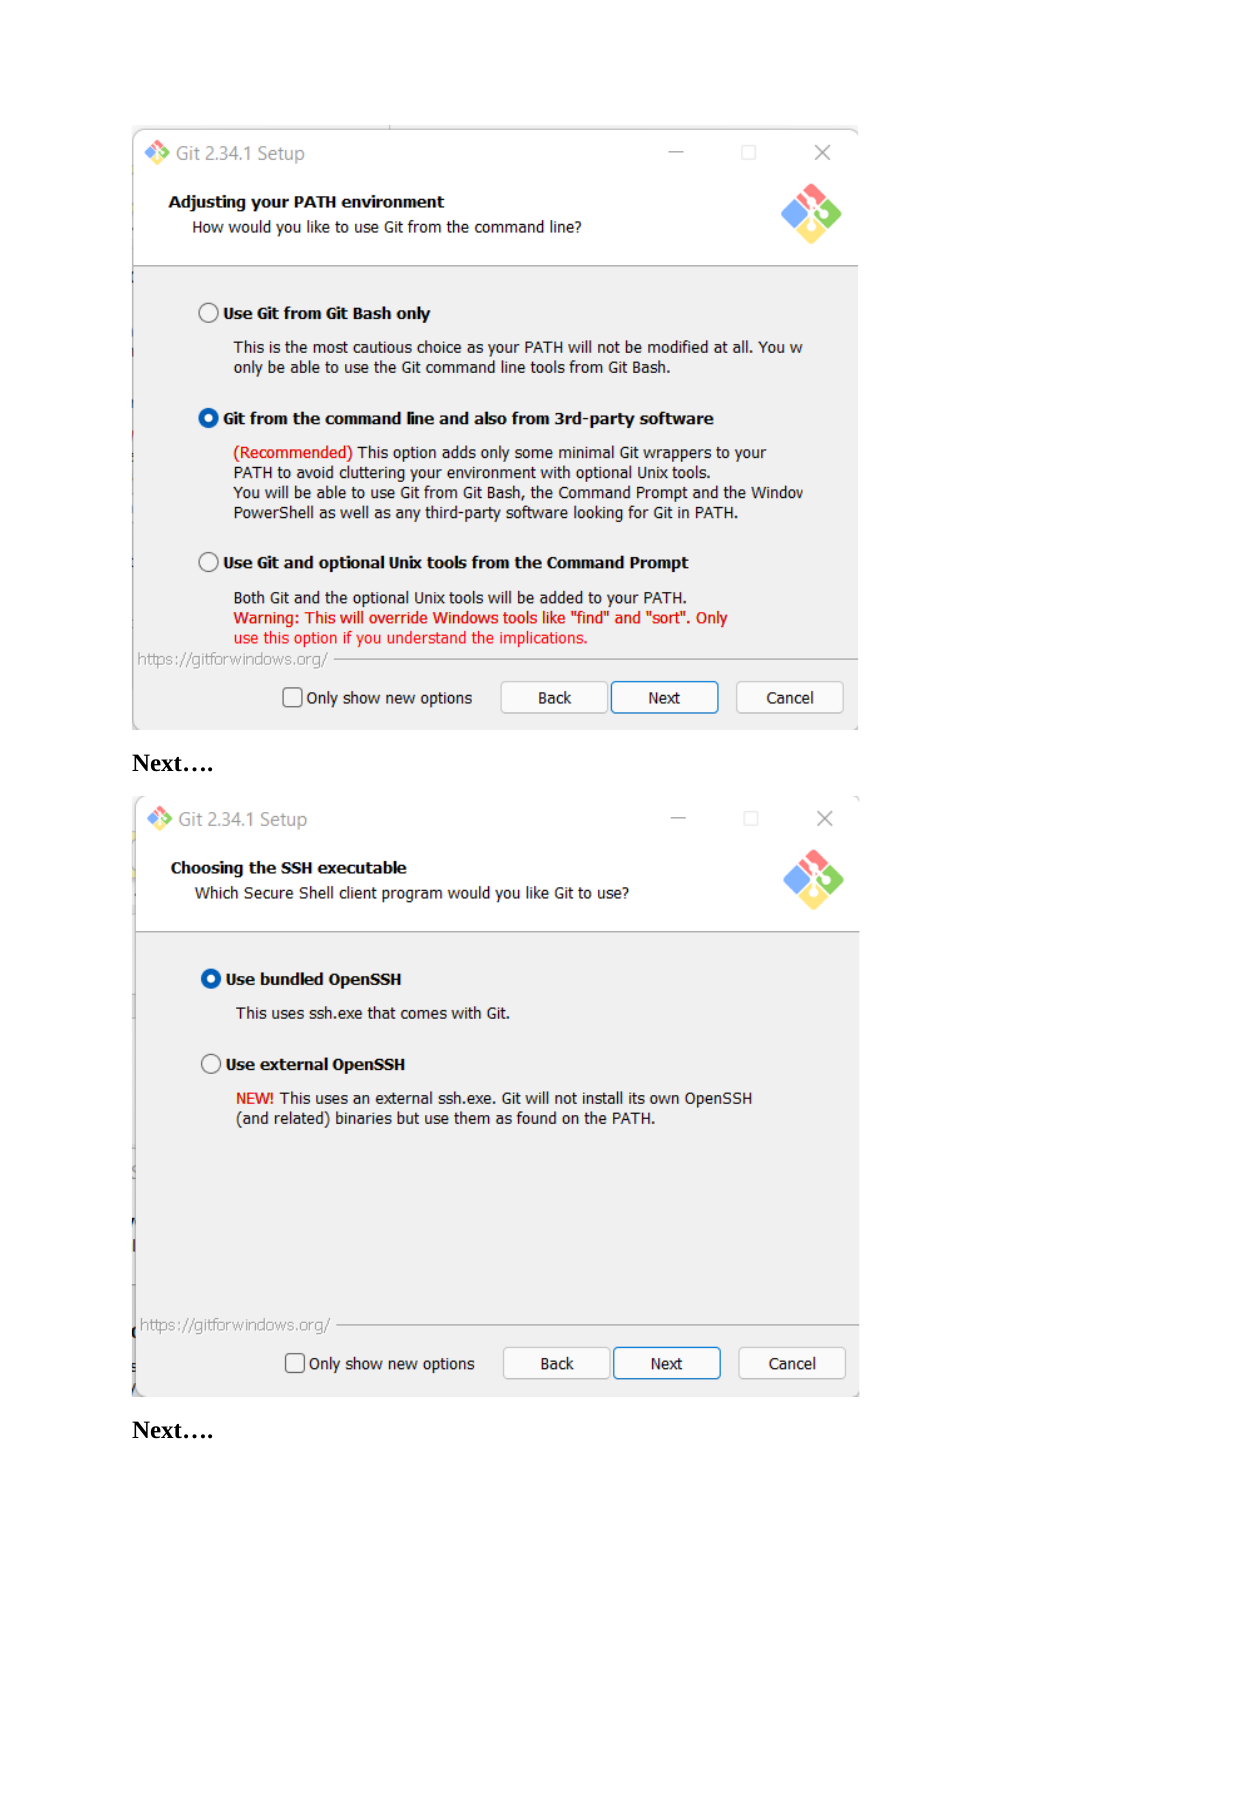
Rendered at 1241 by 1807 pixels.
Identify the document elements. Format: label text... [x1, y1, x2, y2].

picture [131, 796, 860, 1397]
picture [131, 125, 859, 730]
text Next…. [132, 1415, 1131, 1444]
text Next…. [132, 748, 1131, 777]
